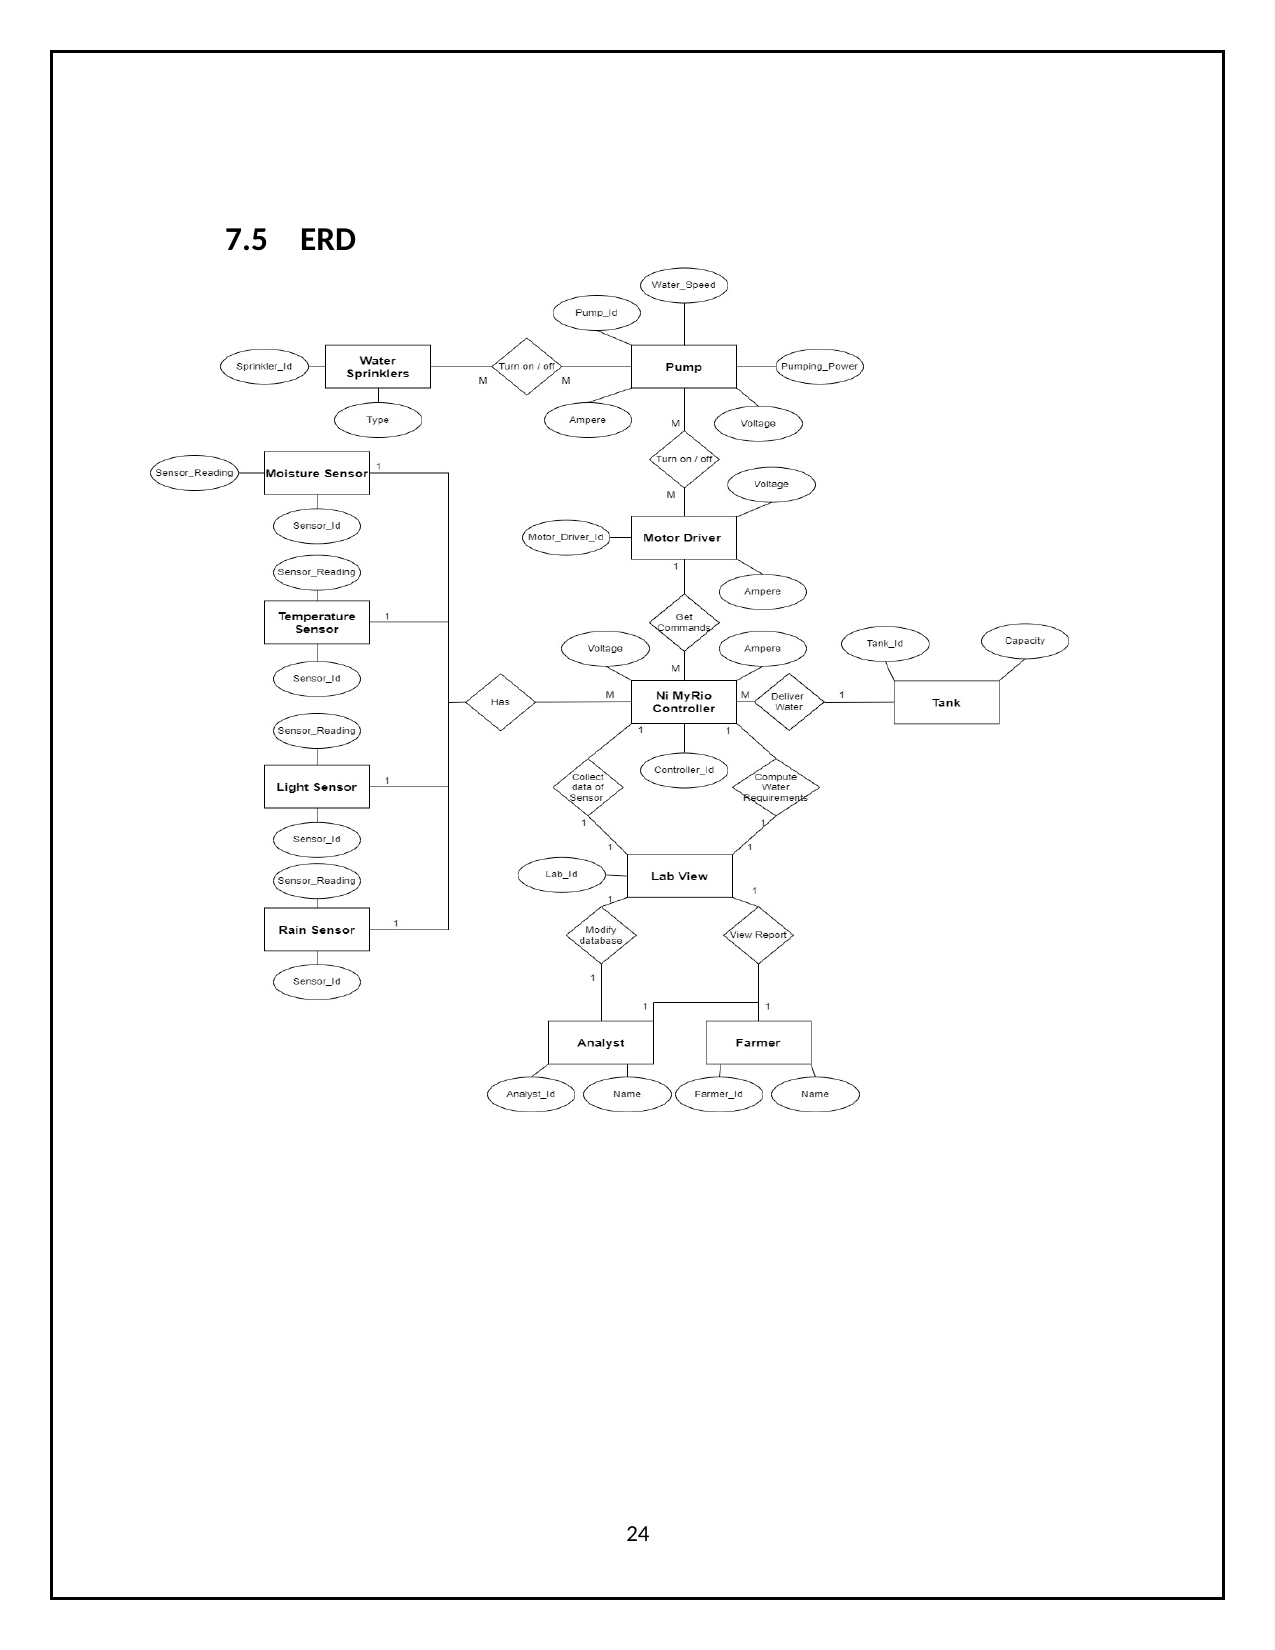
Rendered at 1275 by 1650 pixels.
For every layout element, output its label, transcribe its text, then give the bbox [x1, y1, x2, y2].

picture [150, 267, 1069, 1112]
list ERD [225, 218, 1125, 258]
